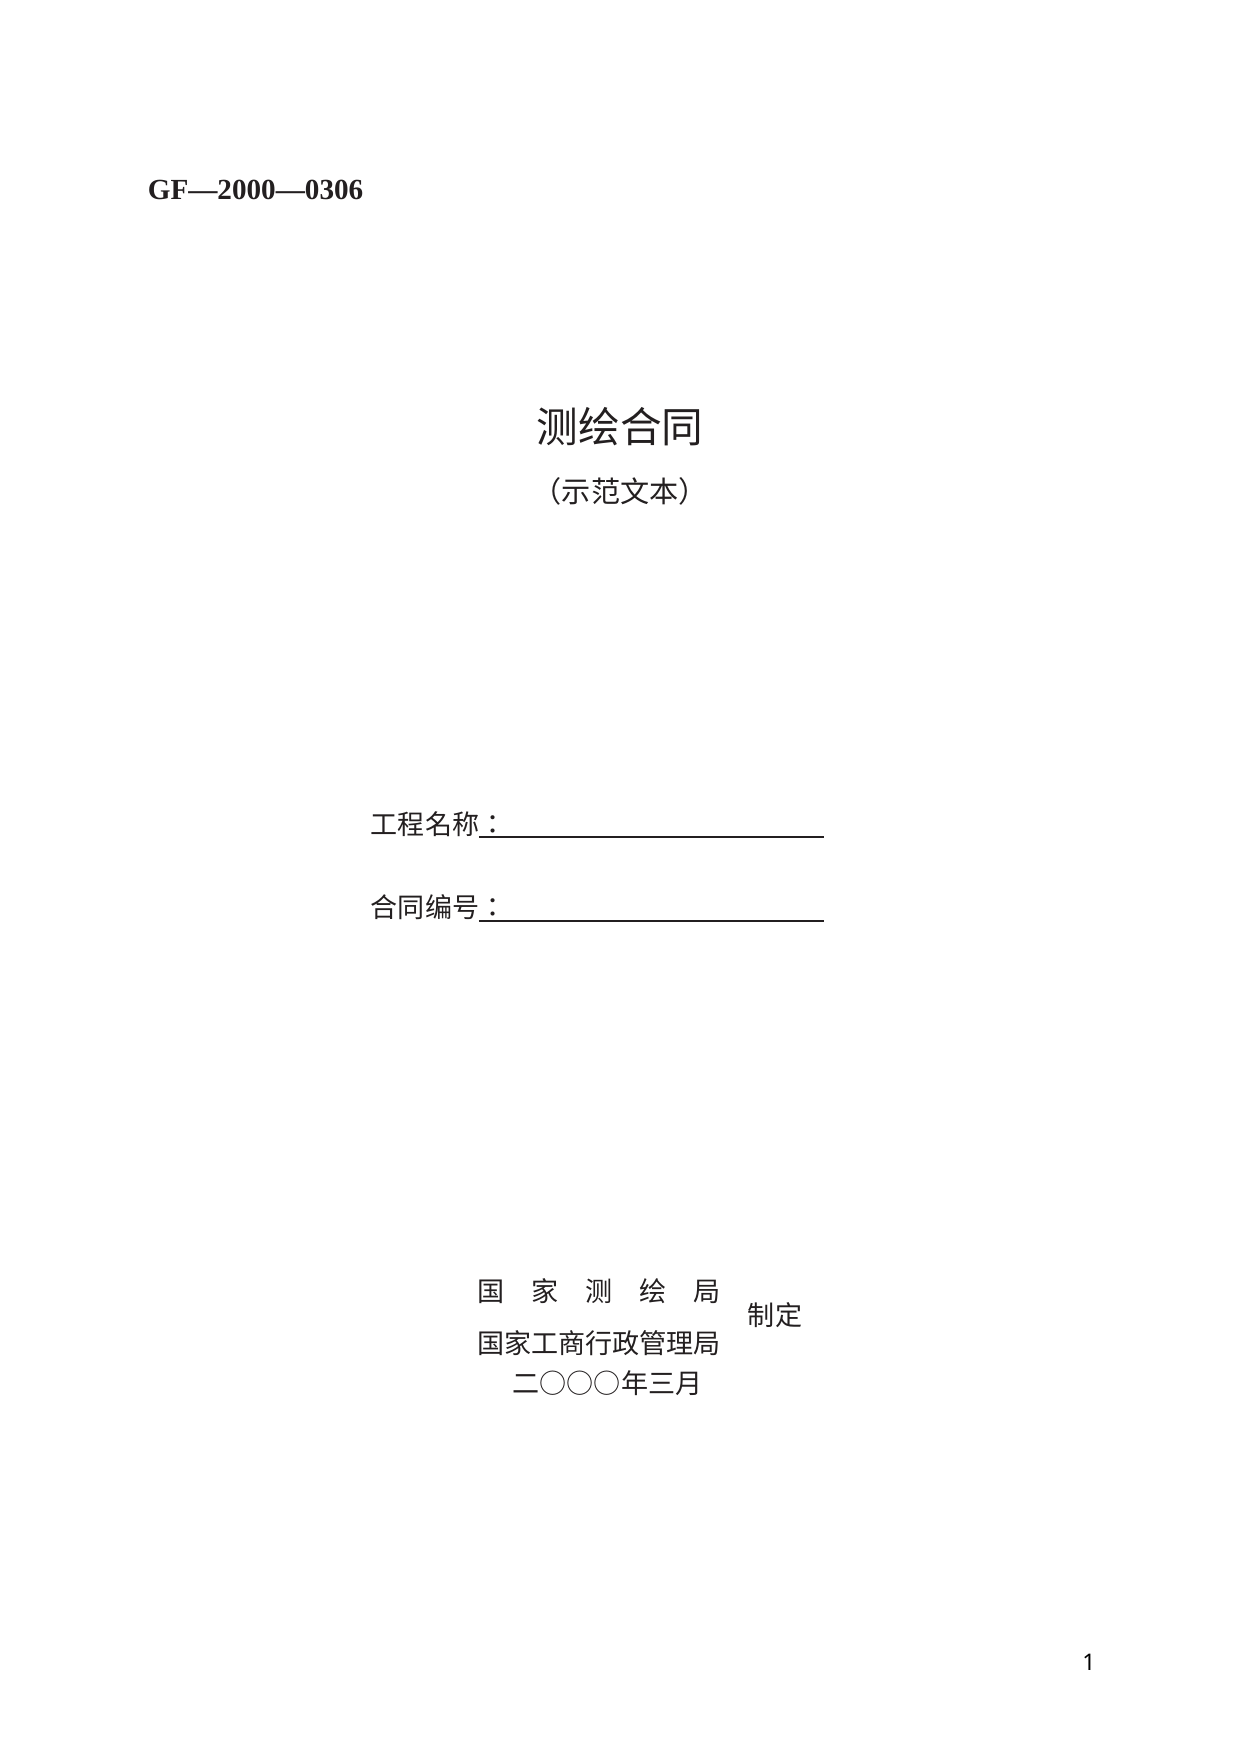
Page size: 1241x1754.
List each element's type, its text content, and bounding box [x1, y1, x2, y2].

subtitle 工程名称： 合同编号： [371, 805, 824, 925]
text 测绘合同 [537, 395, 1105, 455]
text 制定 [748, 1308, 1105, 1330]
text GF—2000—0306 [148, 172, 1105, 206]
text 国 家 测 绘 局 [135, 1277, 1062, 1308]
text 国家工商行政管理局 [135, 1330, 1062, 1359]
text 二○○○年三月 [135, 1365, 1079, 1402]
text （示范文本） [532, 471, 1105, 511]
